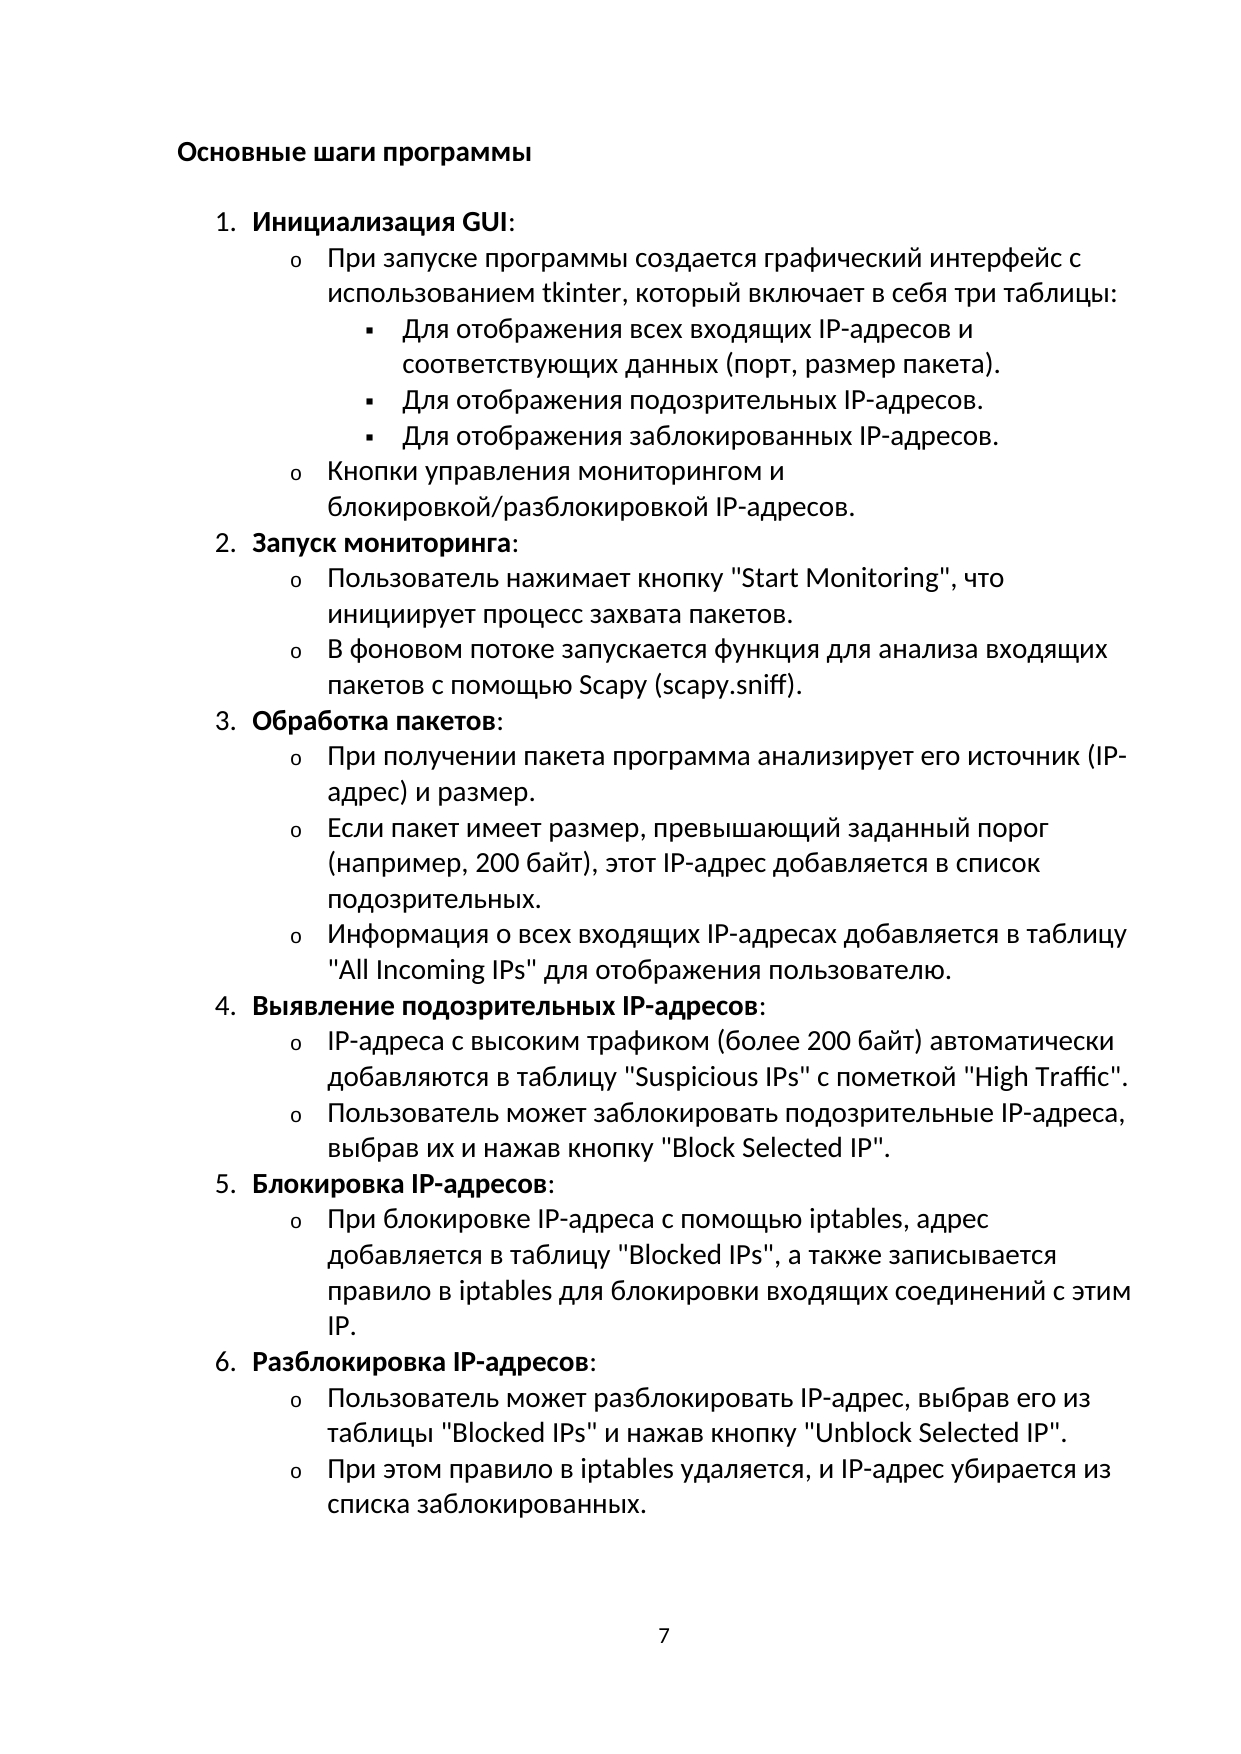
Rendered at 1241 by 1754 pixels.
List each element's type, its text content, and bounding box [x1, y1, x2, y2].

list В фоновом потоке запускается функция для анализа входящих пакетов с помощью Scapy (scapy.sniff). [289, 631, 1152, 702]
list При получении пакета программа анализирует его источник (IP-адрес) и размер. [289, 737, 1152, 809]
list Пользователь может разблокировать IP-адрес, выбрав его из таблицы "Blocked IPs" и нажав кнопку "Unblock Selected IP". [289, 1379, 1152, 1450]
list Выявление подозрительных IP-адресов: [214, 987, 1152, 1022]
list Пользователь нажимает кнопку "Start Monitoring", что инициирует процесс захвата пакетов. [289, 559, 1152, 631]
list Инициализация GUI: [214, 203, 1152, 239]
list Информация о всех входящих IP-адресах добавляется в таблицу "All Incoming IPs" для отображения пользователю. [289, 916, 1152, 987]
list Блокировка IP-адресов: [214, 1165, 1152, 1201]
subtitle Основные шаги программы [177, 133, 1152, 169]
list Пользователь может заблокировать подозрительные IP-адреса, выбрав их и нажав кнопку "Block Selected IP". [289, 1094, 1152, 1165]
list Для отображения подозрительных IP-адресов. [364, 381, 1152, 417]
list IP-адреса с высоким трафиком (более 200 байт) автоматически добавляются в таблицу "Suspicious IPs" с пометкой "High Traffic". [289, 1022, 1152, 1094]
list Разблокировка IP-адресов: [214, 1343, 1152, 1379]
list Для отображения всех входящих IP-адресов и соответствующих данных (порт, размер пакета). [364, 310, 1152, 381]
list Обработка пакетов: [214, 702, 1152, 737]
list При этом правило в iptables удаляется, и IP-адрес убирается из списка заблокированных. [289, 1450, 1152, 1521]
list При блокировке IP-адреса с помощью iptables, адрес добавляется в таблицу "Blocked IPs", а также записывается правило в iptables для блокировки входящих соединений с этим IP. [289, 1201, 1152, 1343]
list Если пакет имеет размер, превышающий заданный порог (например, 200 байт), этот IP-адрес добавляется в список подозрительных. [289, 809, 1152, 916]
list При запуске программы создается графический интерфейс с использованием tkinter, который включает в себя три таблицы: [289, 239, 1152, 310]
list Для отображения заблокированных IP-адресов. [364, 417, 1152, 452]
list Кнопки управления мониторингом и блокировкой/разблокировкой IP-адресов. [289, 452, 1152, 524]
list Запуск мониторинга: [214, 524, 1152, 559]
